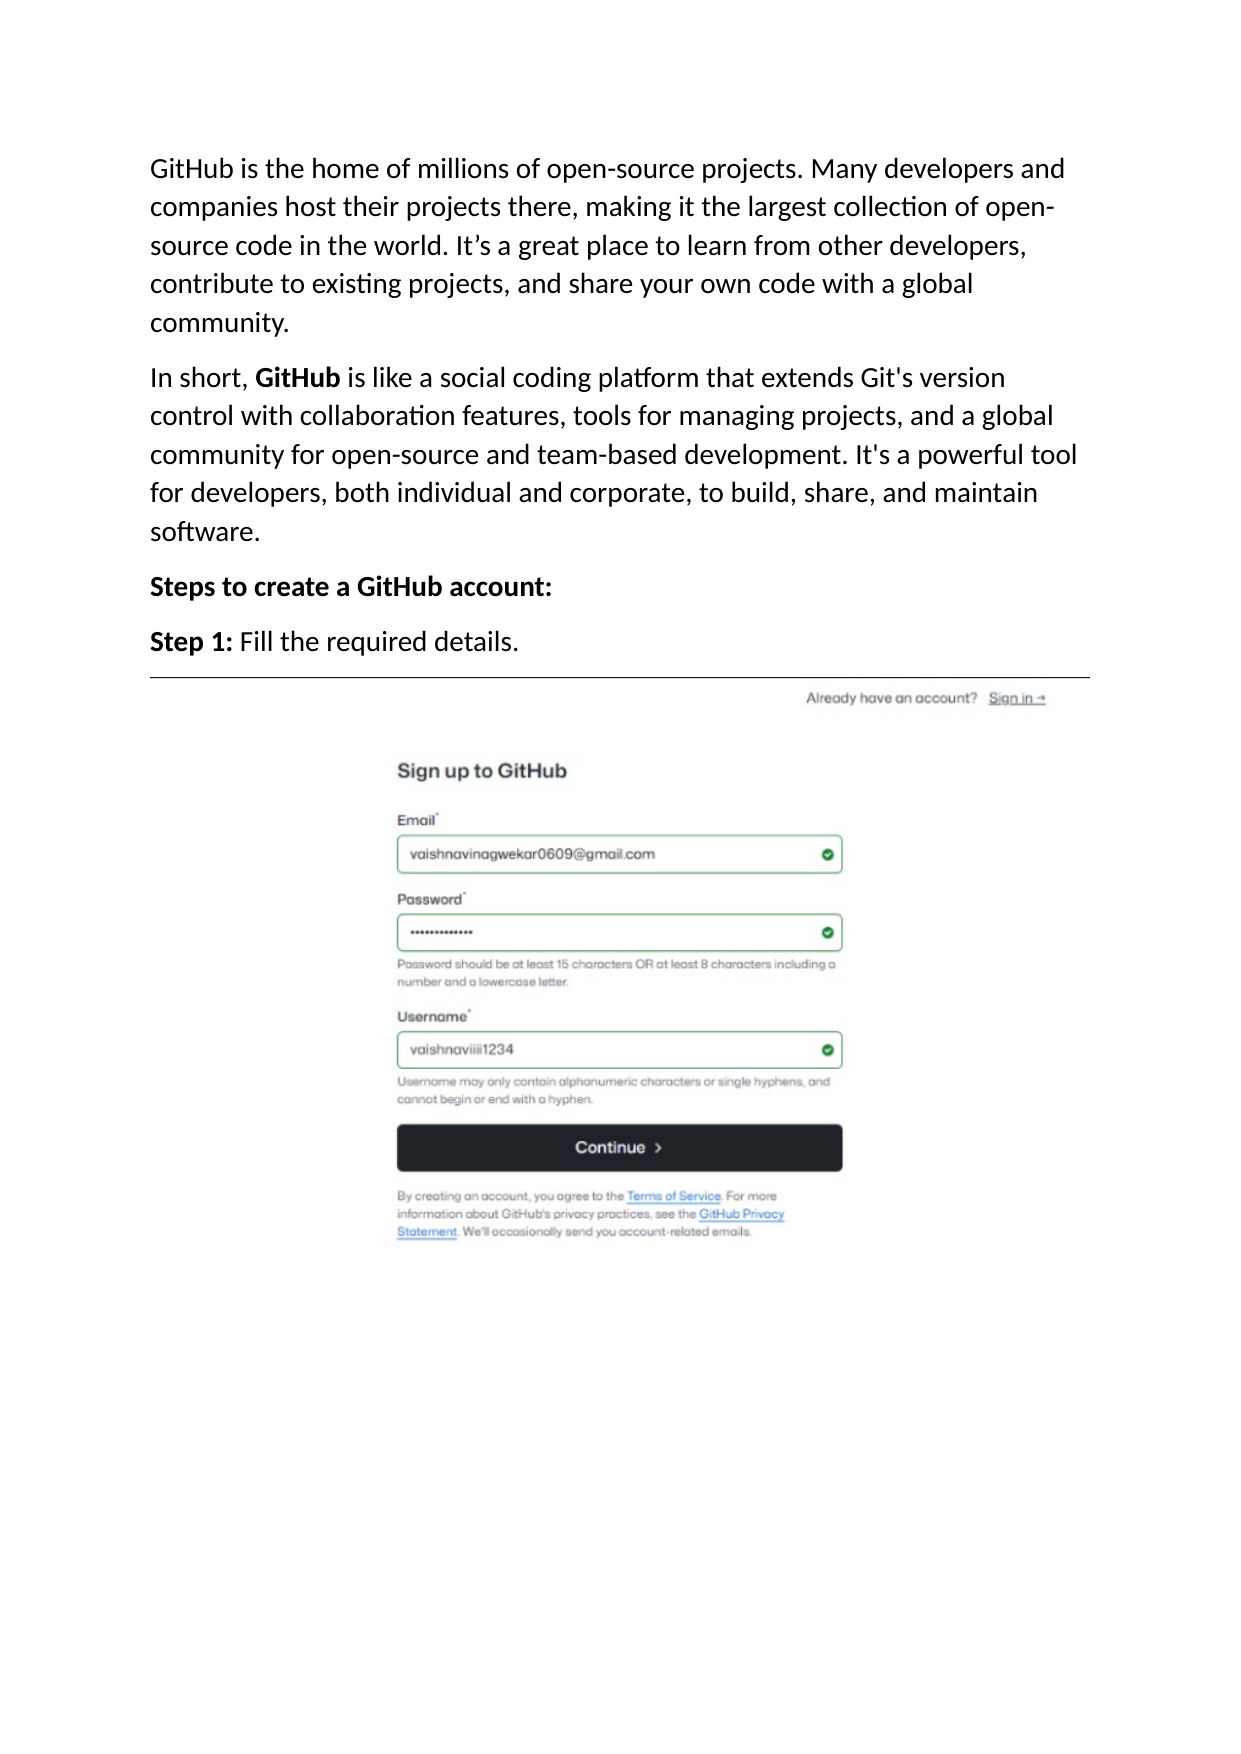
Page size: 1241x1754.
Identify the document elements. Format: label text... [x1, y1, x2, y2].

text In short, GitHub is like a social coding platform that extends Git's version control with collaboration features, tools for managing projects, and a global community for open-source and team-based development. It's a powerful tool for developers, both individual and corporate, to build, share, and maintain software. [150, 359, 1090, 548]
text Steps to create a GitHub account: [150, 568, 1090, 603]
text Step 1: Fill the required details. [150, 623, 1090, 658]
text GitHub is the home of millions of open-source projects. Many developers and companies host their projects there, making it the largest collection of open-source code in the world. It’s a great place to learn from other developers, contribute to existing projects, and share your own code with a global community. [150, 150, 1090, 339]
picture [150, 677, 1091, 1516]
